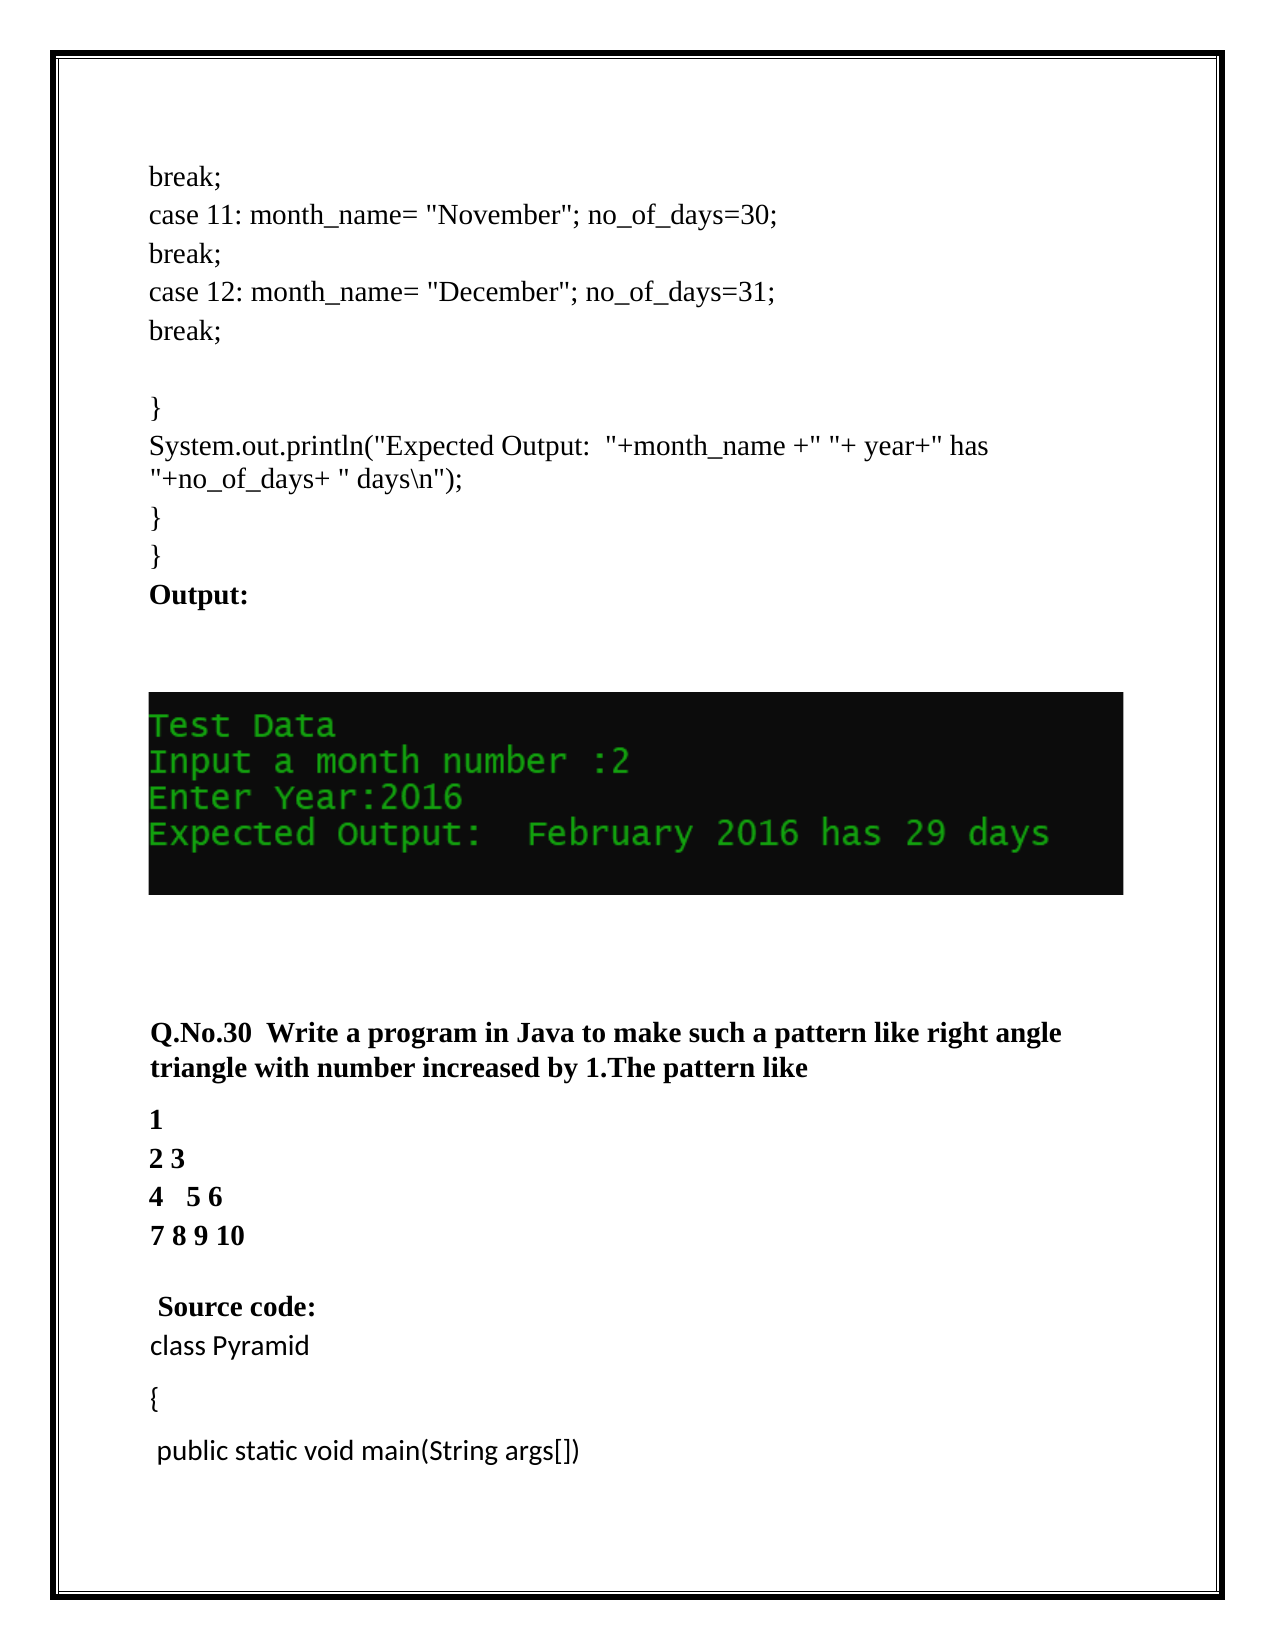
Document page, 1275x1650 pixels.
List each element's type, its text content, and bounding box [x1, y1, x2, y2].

text case 12: month_name= "December"; no_of_days=31; [148, 274, 1125, 308]
list 5 6 [148, 1179, 1125, 1213]
text case 11: month_name= "November"; no_of_days=30; [148, 197, 1125, 231]
text 2 3 [148, 1141, 1125, 1174]
text } [148, 390, 1125, 423]
text } [148, 538, 1125, 572]
text public static void main(String args[]) [150, 1432, 1125, 1468]
text break; [148, 159, 1125, 193]
text break; [148, 313, 1125, 346]
text System.out.println("Expected Output: "+month_name +" "+ year+" has "+no_of_days+ " days\n"); [148, 428, 1125, 495]
text Q.No.30 Write a program in Java to make such a pattern like right angle triangle with number increased by 1.The pattern like [150, 1015, 1125, 1084]
text 7 8 9 10 [150, 1218, 1125, 1251]
text } [148, 500, 1125, 534]
text class Pyramid [150, 1327, 1125, 1363]
text break; [148, 236, 1125, 269]
text Source code: [150, 1289, 1125, 1323]
picture [148, 692, 1124, 895]
text { [150, 1380, 1125, 1415]
text Output: [148, 577, 1125, 611]
text 1 [148, 1102, 1125, 1136]
